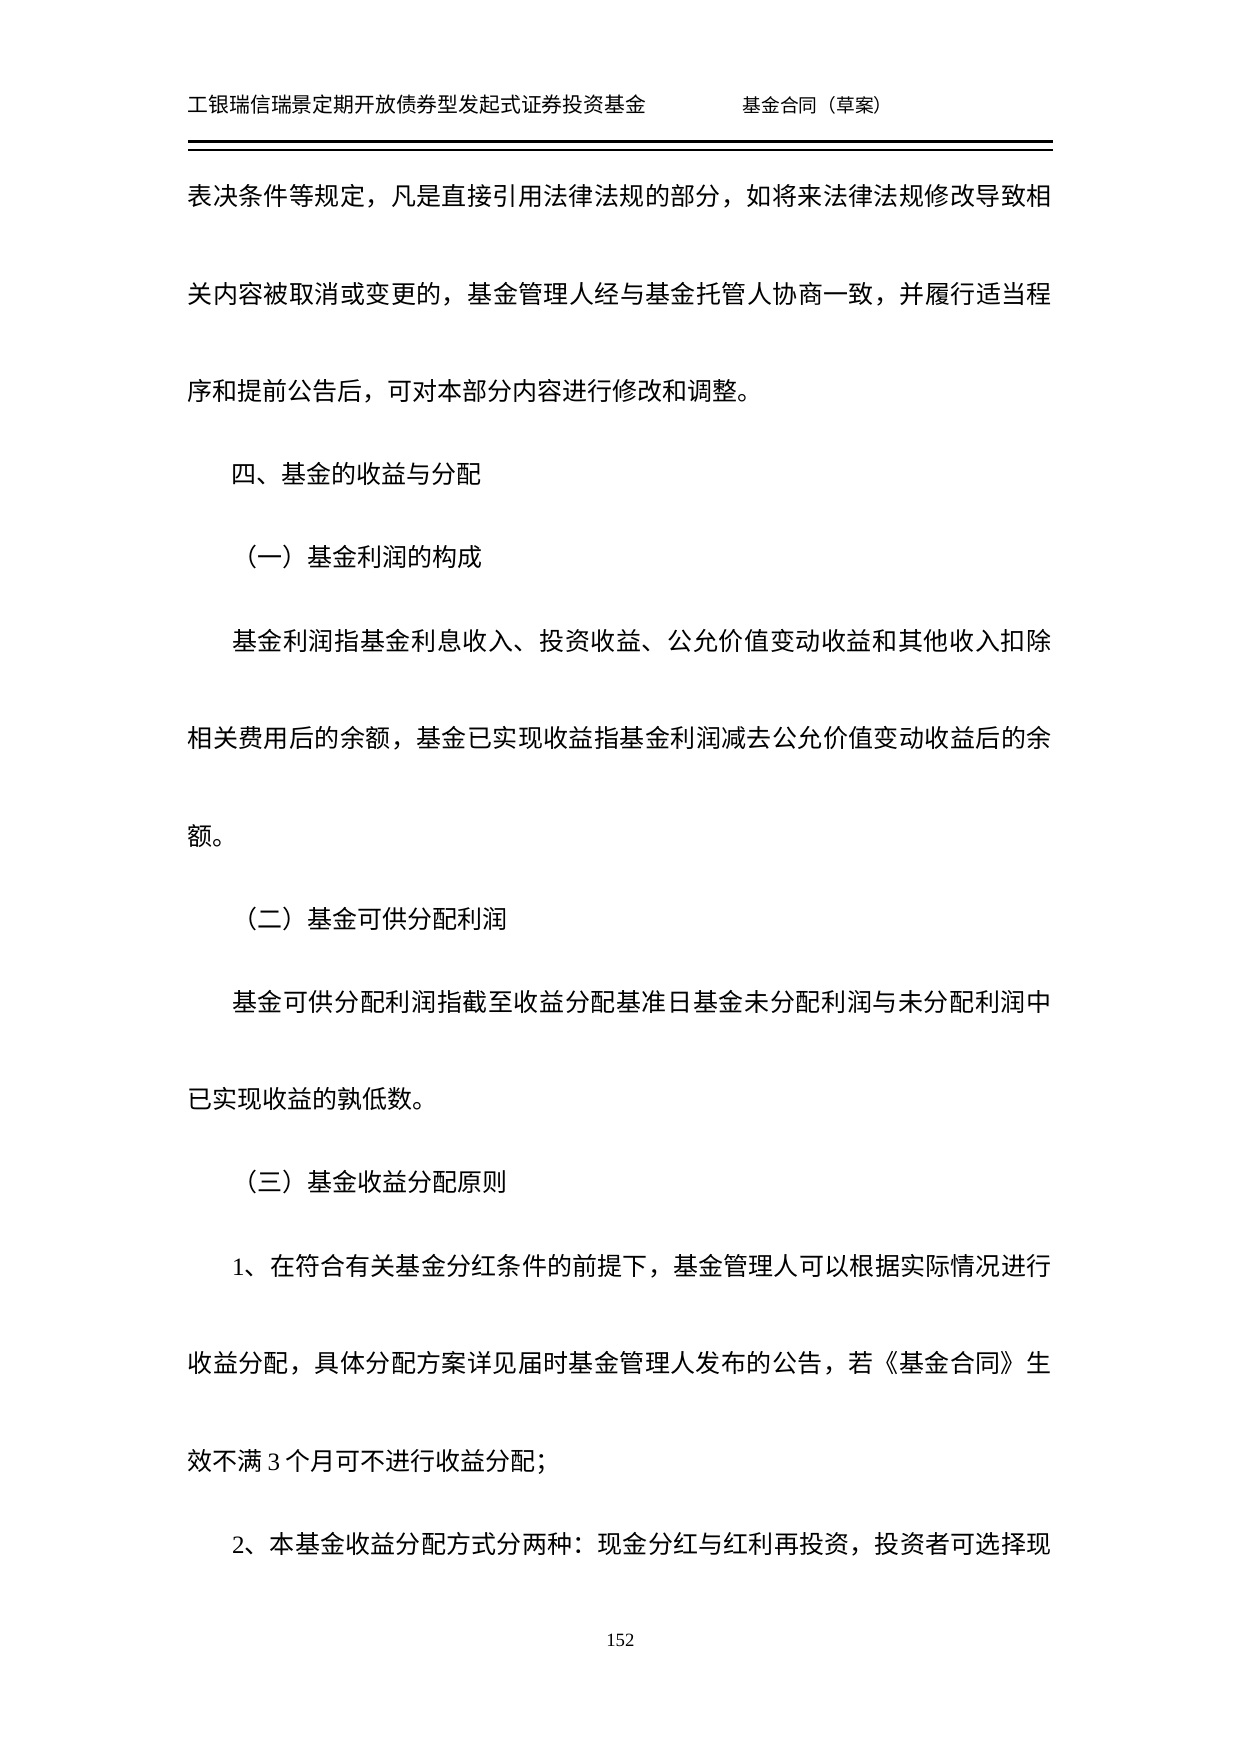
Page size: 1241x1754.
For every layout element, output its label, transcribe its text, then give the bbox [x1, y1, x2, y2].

text （二）基金可供分配利润 [187, 885, 1053, 950]
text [187, 162, 1053, 422]
text （三）基金收益分配原则 [187, 1148, 1053, 1213]
text 基金利润指基金利息收入、投资收益、公允价值变动收益和其他收入扣除相关费用后的余额，基金已实现收益指基金利润减去公允价值变动收益后的余额。 [187, 607, 1053, 867]
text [187, 1510, 1053, 1575]
text （一）基金利润的构成 [187, 523, 1053, 588]
text 基金可供分配利润指截至收益分配基准日基金未分配利润与未分配利润中已实现收益的孰低数。 [187, 968, 1053, 1130]
text 1、在符合有关基金分红条件的前提下，基金管理人可以根据实际情况进行收益分配，具体分配方案详见届时基金管理人发布的公告，若《基金合同》生效不满3个月可不进行收益分配； [187, 1232, 1053, 1492]
text 四、基金的收益与分配 [231, 440, 1053, 505]
